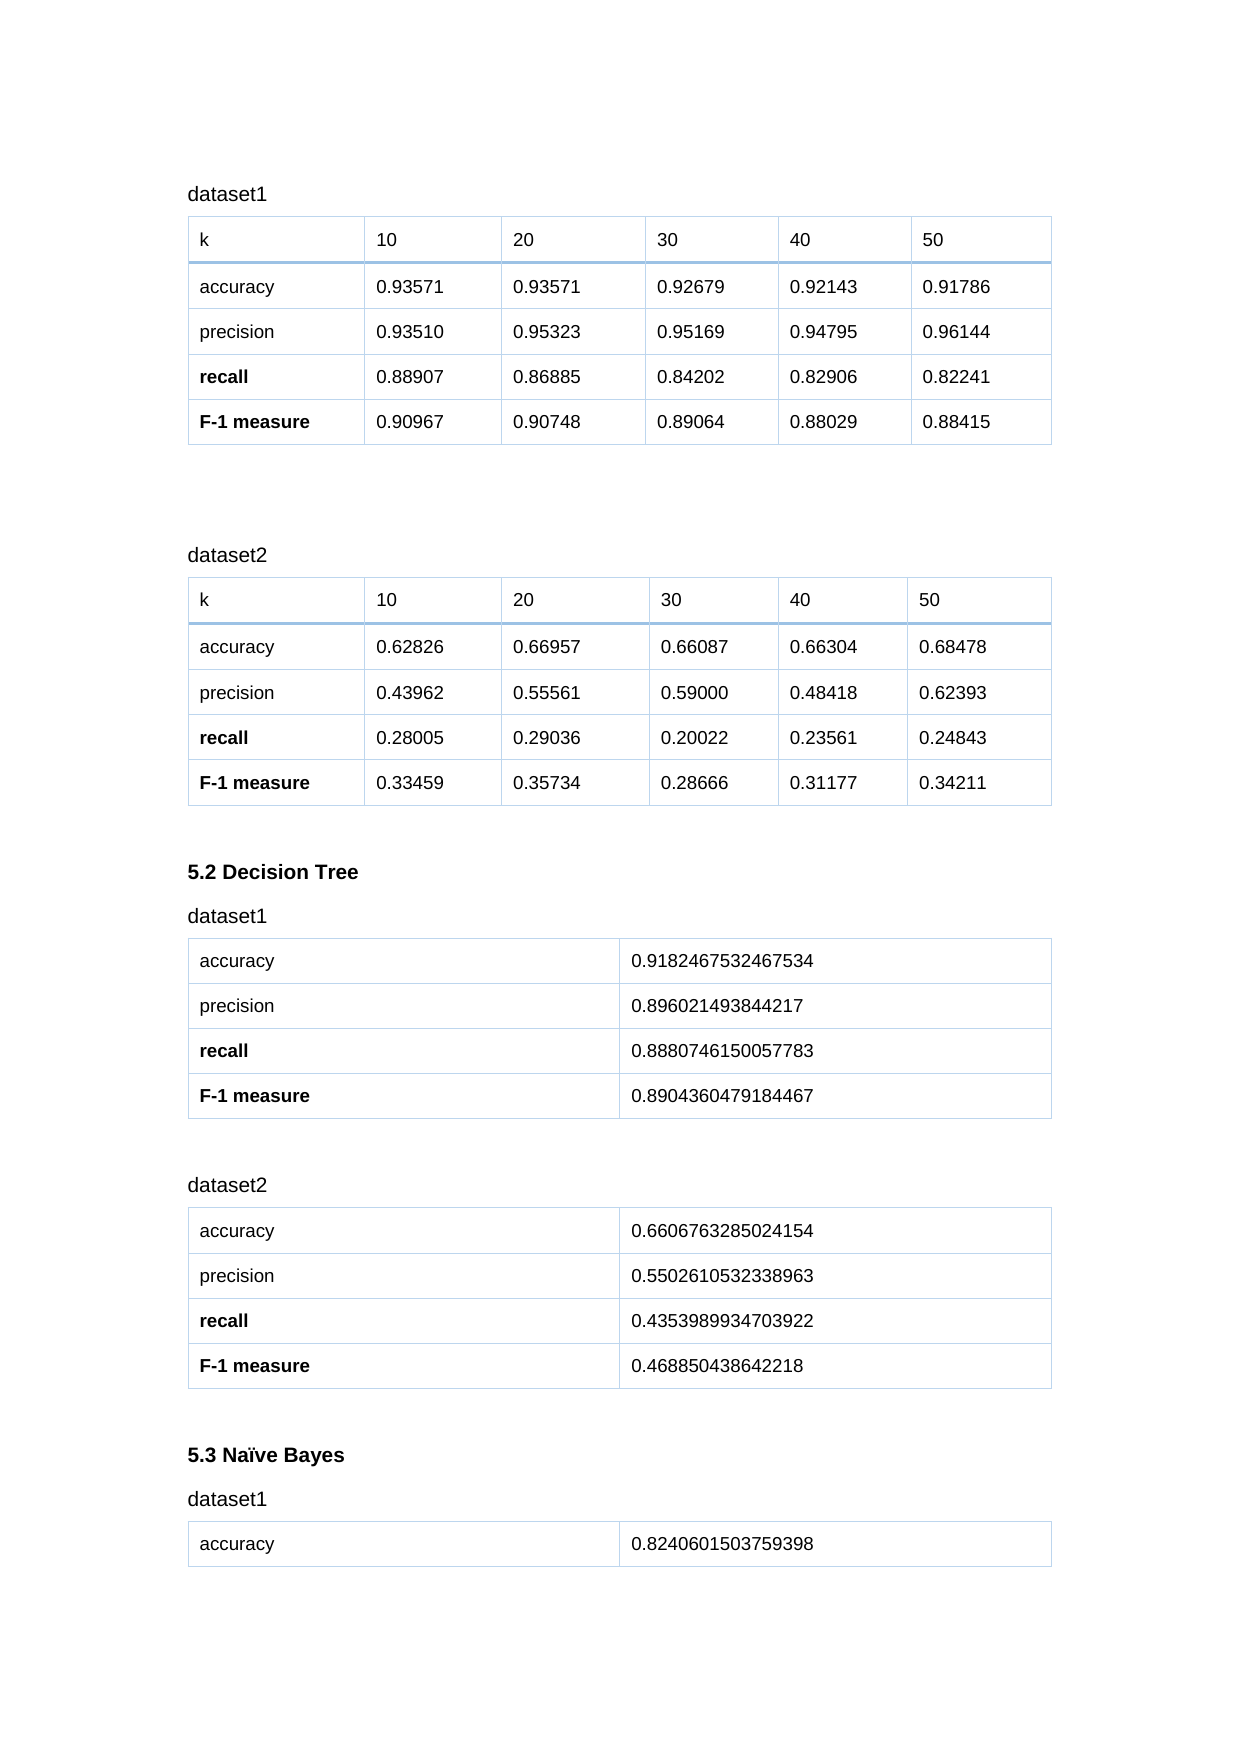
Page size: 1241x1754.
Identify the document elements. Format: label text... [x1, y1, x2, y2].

table_header 30 [650, 578, 778, 622]
text dataset1 [187, 894, 1053, 938]
text dataset1 [187, 172, 1053, 216]
table_header accuracy [189, 1208, 619, 1252]
table_cell 0.92679 [646, 264, 778, 308]
table_cell 0.468850438642218 [620, 1344, 1051, 1388]
table_cell 0.29036 [502, 715, 649, 759]
table_cell 0.90967 [365, 400, 501, 444]
table_header 10 [365, 578, 501, 622]
table_cell 0.89064 [646, 400, 778, 444]
table_cell 0.93571 [502, 264, 645, 308]
table_cell 0.59000 [650, 670, 778, 714]
table_cell 0.66957 [502, 625, 649, 669]
table_cell 0.84202 [646, 355, 778, 398]
table_cell 0.33459 [365, 760, 501, 804]
table_cell 0.95169 [646, 309, 778, 353]
table_header 0.9182467532467534 [620, 939, 1051, 983]
table_cell recall [189, 355, 364, 398]
table_cell 0.93571 [365, 264, 501, 308]
table_cell F-1 measure [189, 400, 364, 444]
table_cell 0.66304 [779, 625, 907, 669]
table_header k [189, 217, 364, 261]
table_header 10 [365, 217, 501, 261]
table_cell accuracy [189, 264, 364, 308]
table_cell 0.95323 [502, 309, 645, 353]
text 5.3 Naïve Bayes [187, 1433, 1053, 1477]
table_header k [189, 578, 364, 622]
table_cell recall [189, 1299, 619, 1343]
table_cell 0.896021493844217 [620, 984, 1051, 1028]
table_cell F-1 measure [189, 1074, 619, 1118]
table_cell 0.8904360479184467 [620, 1074, 1051, 1118]
table_cell 0.88029 [779, 400, 911, 444]
table_cell 0.24843 [908, 715, 1051, 759]
table_cell F-1 measure [189, 760, 364, 804]
table_cell 0.68478 [908, 625, 1051, 669]
table_cell precision [189, 670, 364, 714]
table_cell 0.8880746150057783 [620, 1029, 1051, 1073]
table_cell F-1 measure [189, 1344, 619, 1388]
text dataset1 [187, 1477, 1053, 1521]
table_cell 0.91786 [912, 264, 1051, 308]
text 5.2 Decision Tree [187, 849, 1053, 894]
table_header accuracy [189, 939, 619, 983]
table_header 20 [502, 578, 649, 622]
text dataset2 [187, 1163, 1053, 1207]
table_cell 0.23561 [779, 715, 907, 759]
table_cell 0.82906 [779, 355, 911, 398]
table_cell 0.92143 [779, 264, 911, 308]
table_cell 0.34211 [908, 760, 1051, 804]
table_cell 0.86885 [502, 355, 645, 398]
table_cell accuracy [189, 625, 364, 669]
table_cell 0.43962 [365, 670, 501, 714]
table_cell 0.94795 [779, 309, 911, 353]
table_header 30 [646, 217, 778, 261]
table_cell 0.28666 [650, 760, 778, 804]
table_cell 0.4353989934703922 [620, 1299, 1051, 1343]
table_header 0.8240601503759398 [620, 1522, 1051, 1566]
table_header 20 [502, 217, 645, 261]
table_cell 0.66087 [650, 625, 778, 669]
table_cell 0.5502610532338963 [620, 1254, 1051, 1297]
table_header 50 [912, 217, 1051, 261]
table_cell 0.62393 [908, 670, 1051, 714]
table_cell 0.90748 [502, 400, 645, 444]
table_cell 0.82241 [912, 355, 1051, 398]
table_cell precision [189, 309, 364, 353]
table_cell 0.20022 [650, 715, 778, 759]
table_header 40 [779, 578, 907, 622]
table_cell precision [189, 1254, 619, 1297]
table_cell precision [189, 984, 619, 1028]
table_cell 0.93510 [365, 309, 501, 353]
text dataset2 [187, 533, 1053, 577]
table_cell 0.35734 [502, 760, 649, 804]
table_header 50 [908, 578, 1051, 622]
table_header accuracy [189, 1522, 619, 1566]
table_cell recall [189, 1029, 619, 1073]
table_cell recall [189, 715, 364, 759]
table_cell 0.62826 [365, 625, 501, 669]
table_cell 0.28005 [365, 715, 501, 759]
table_cell 0.88907 [365, 355, 501, 398]
table_cell 0.55561 [502, 670, 649, 714]
table_cell 0.48418 [779, 670, 907, 714]
table_header 40 [779, 217, 911, 261]
table_cell 0.88415 [912, 400, 1051, 444]
table_cell 0.31177 [779, 760, 907, 804]
table_cell 0.96144 [912, 309, 1051, 353]
table_header 0.6606763285024154 [620, 1208, 1051, 1252]
